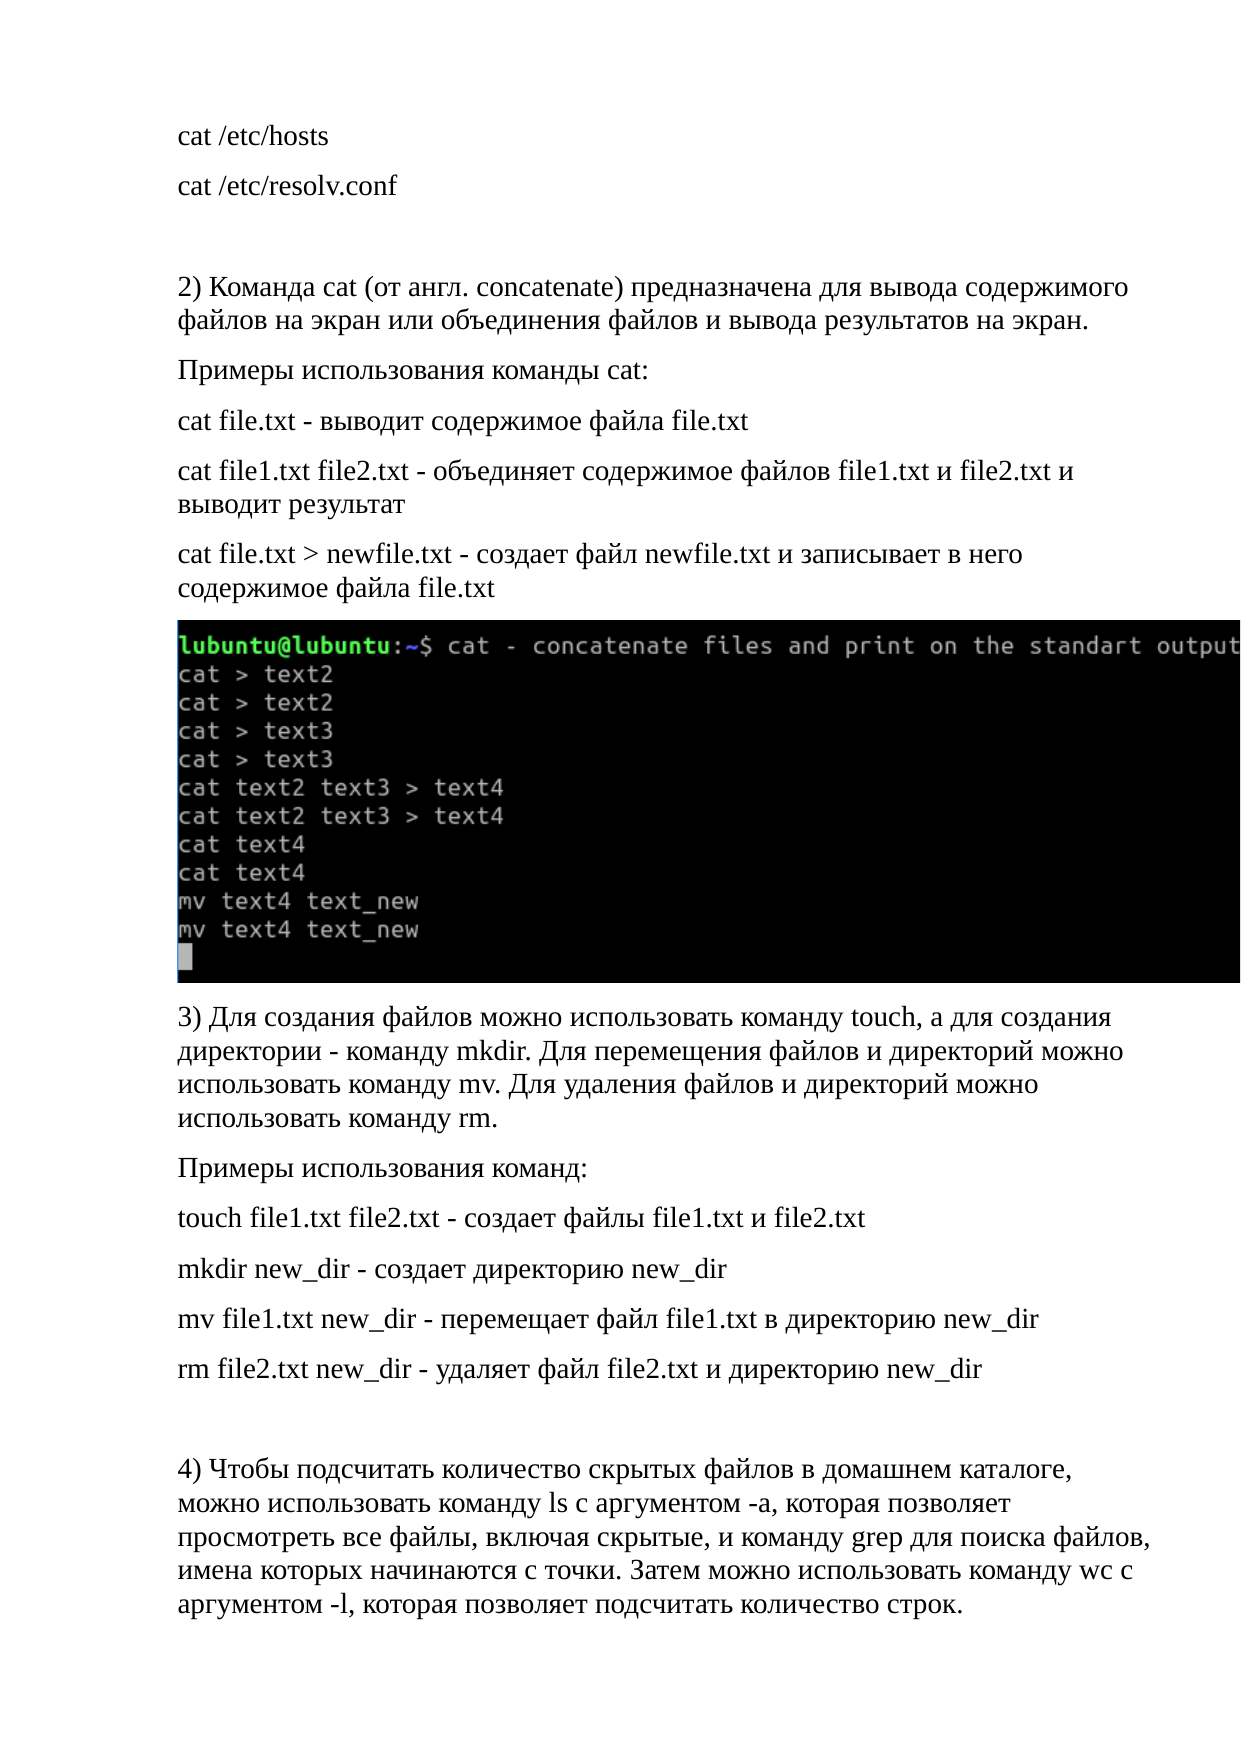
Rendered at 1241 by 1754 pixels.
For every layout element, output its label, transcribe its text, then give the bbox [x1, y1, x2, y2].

text Примеры использования команд: [177, 1150, 1152, 1184]
text cat file.txt > newfile.txt - создает файл newfile.txt и записывает в него содержимое файла file.txt [177, 537, 1152, 604]
text cat /etc/resolv.conf [177, 168, 1152, 202]
text 4) Чтобы подсчитать количество скрытых файлов в домашнем каталоге, можно использовать команду ls с аргументом -a, которая позволяет просмотреть все файлы, включая скрытые, и команду grep для поиска файлов, имена которых начинаются с точки. Затем можно использовать команду wc с аргументом -l, которая позволяет подсчитать количество строк. [177, 1452, 1152, 1619]
text 2) Команда cat (от англ. concatenate) предназначена для вывода содержимого файлов на экран или объединения файлов и вывода результатов на экран. [177, 269, 1152, 336]
text 3) Для создания файлов можно использовать команду touch, а для создания директории - команду mkdir. Для перемещения файлов и директорий можно использовать команду mv. Для удаления файлов и директорий можно использовать команду rm. [177, 999, 1152, 1134]
text cat file.txt - выводит содержимое файла file.txt [177, 403, 1152, 436]
text rm file2.txt new_dir - удаляет файл file2.txt и директорию new_dir [177, 1351, 1152, 1385]
picture [177, 620, 1241, 983]
text mv file1.txt new_dir - перемещает файл file1.txt в директорию new_dir [177, 1301, 1152, 1334]
text cat file1.txt file2.txt - объединяет содержимое файлов file1.txt и file2.txt и выводит результат [177, 453, 1152, 520]
text touch file1.txt file2.txt - создает файлы file1.txt и file2.txt [177, 1201, 1152, 1234]
text Примеры использования команды cat: [177, 352, 1152, 386]
text cat /etc/hosts [177, 118, 1152, 152]
text mkdir new_dir - создает директорию new_dir [177, 1251, 1152, 1284]
